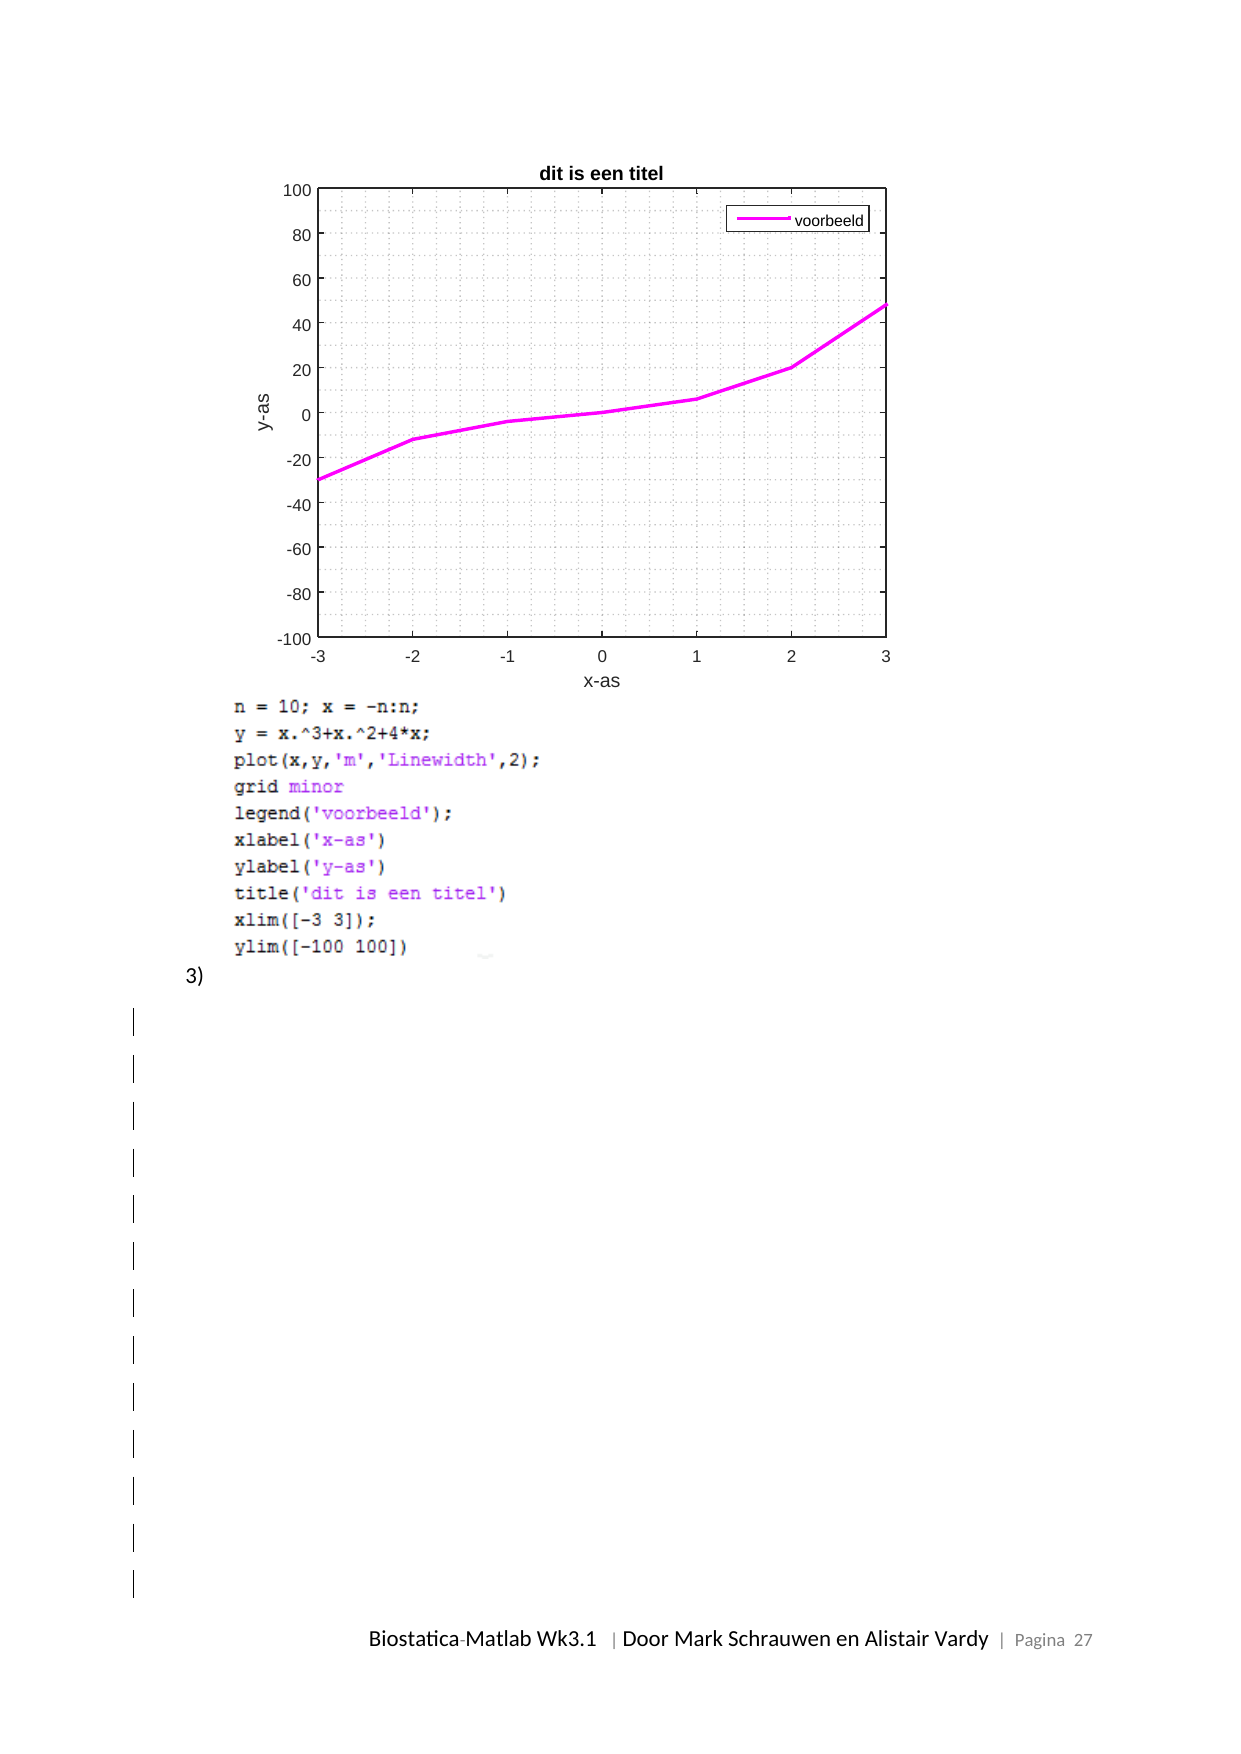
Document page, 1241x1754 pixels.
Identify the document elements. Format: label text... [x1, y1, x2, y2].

picture [222, 697, 553, 959]
list De code moet worden aangevuld met twee regels. Hieronder staat het resultaat van de aanpassing plus de voorbeeld code: [185, 148, 1093, 959]
